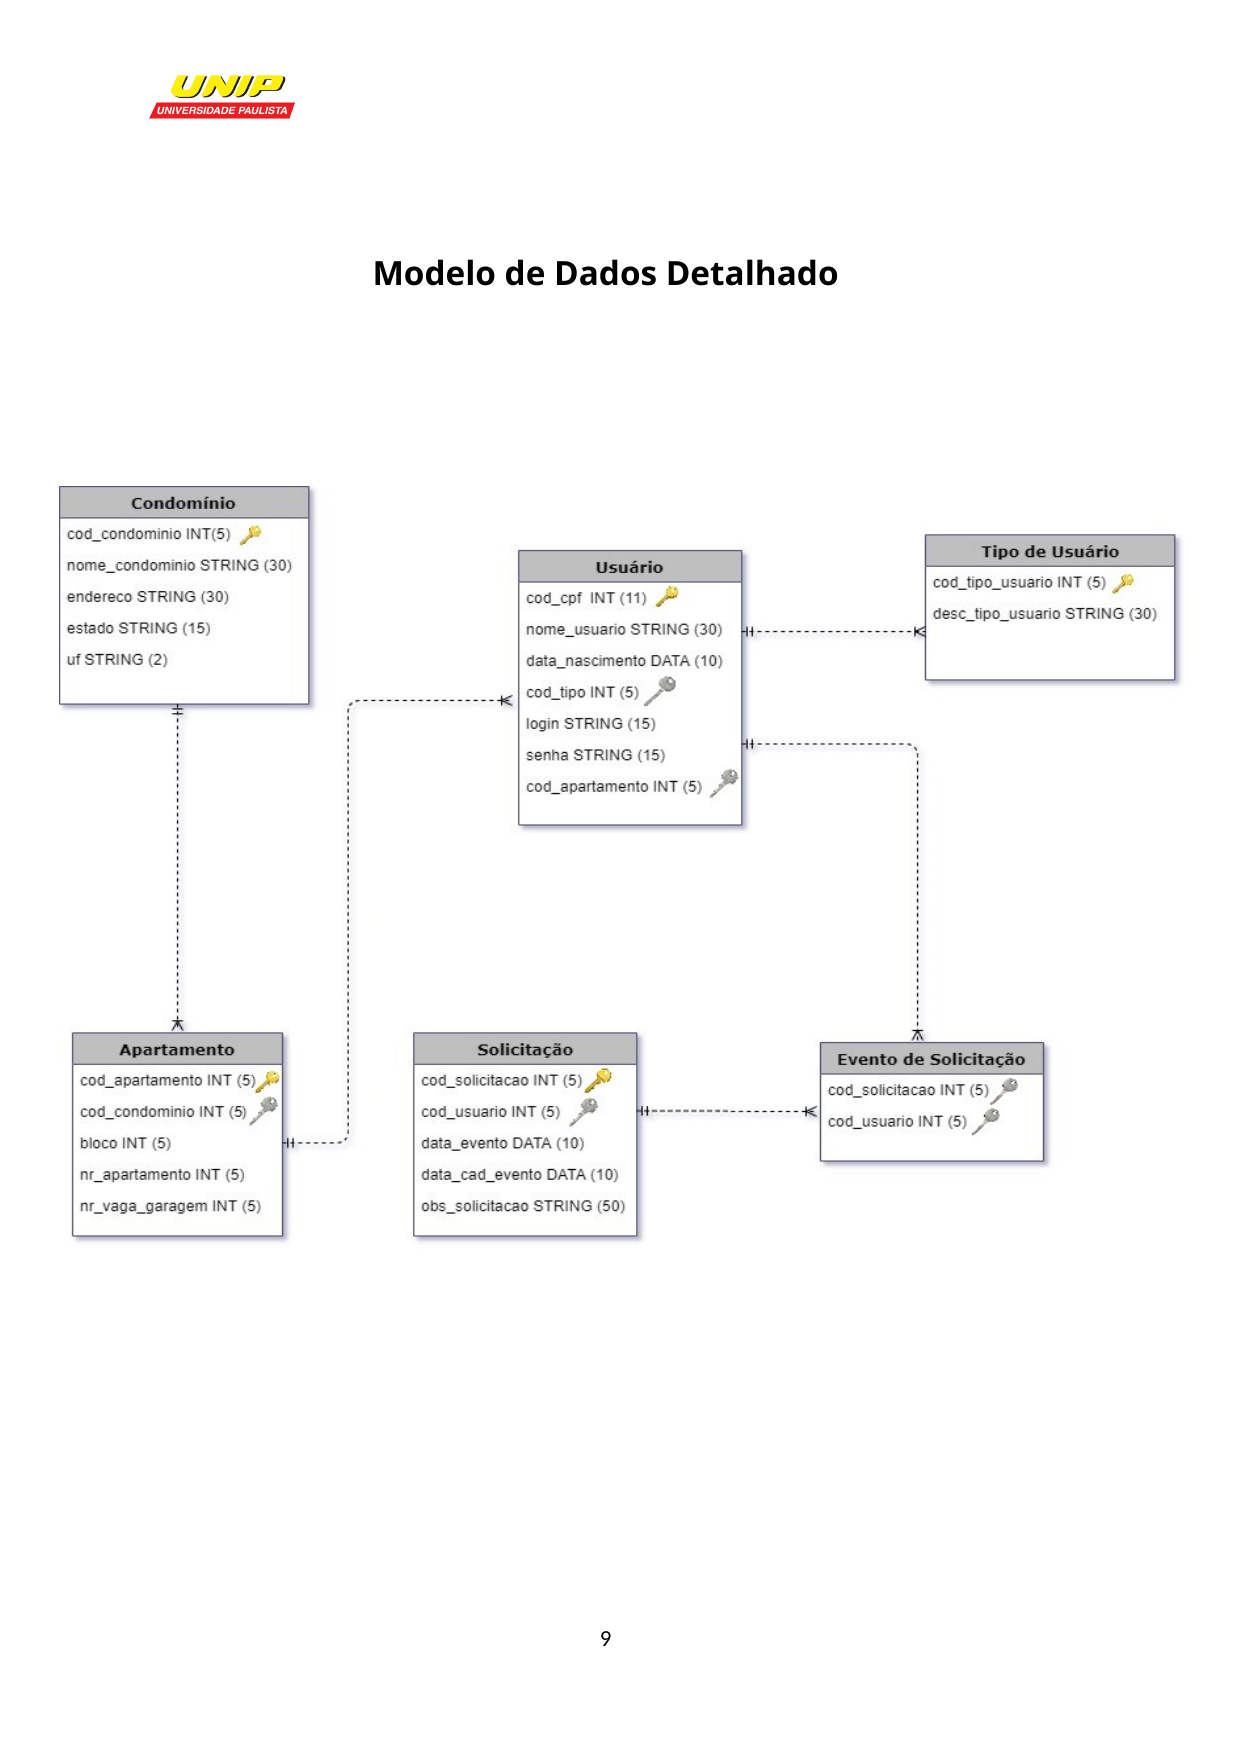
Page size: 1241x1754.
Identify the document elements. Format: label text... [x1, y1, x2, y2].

subtitle Modelo de Dados Detalhado [148, 250, 1063, 295]
picture [59, 486, 1190, 1250]
picture [147, 73, 296, 121]
